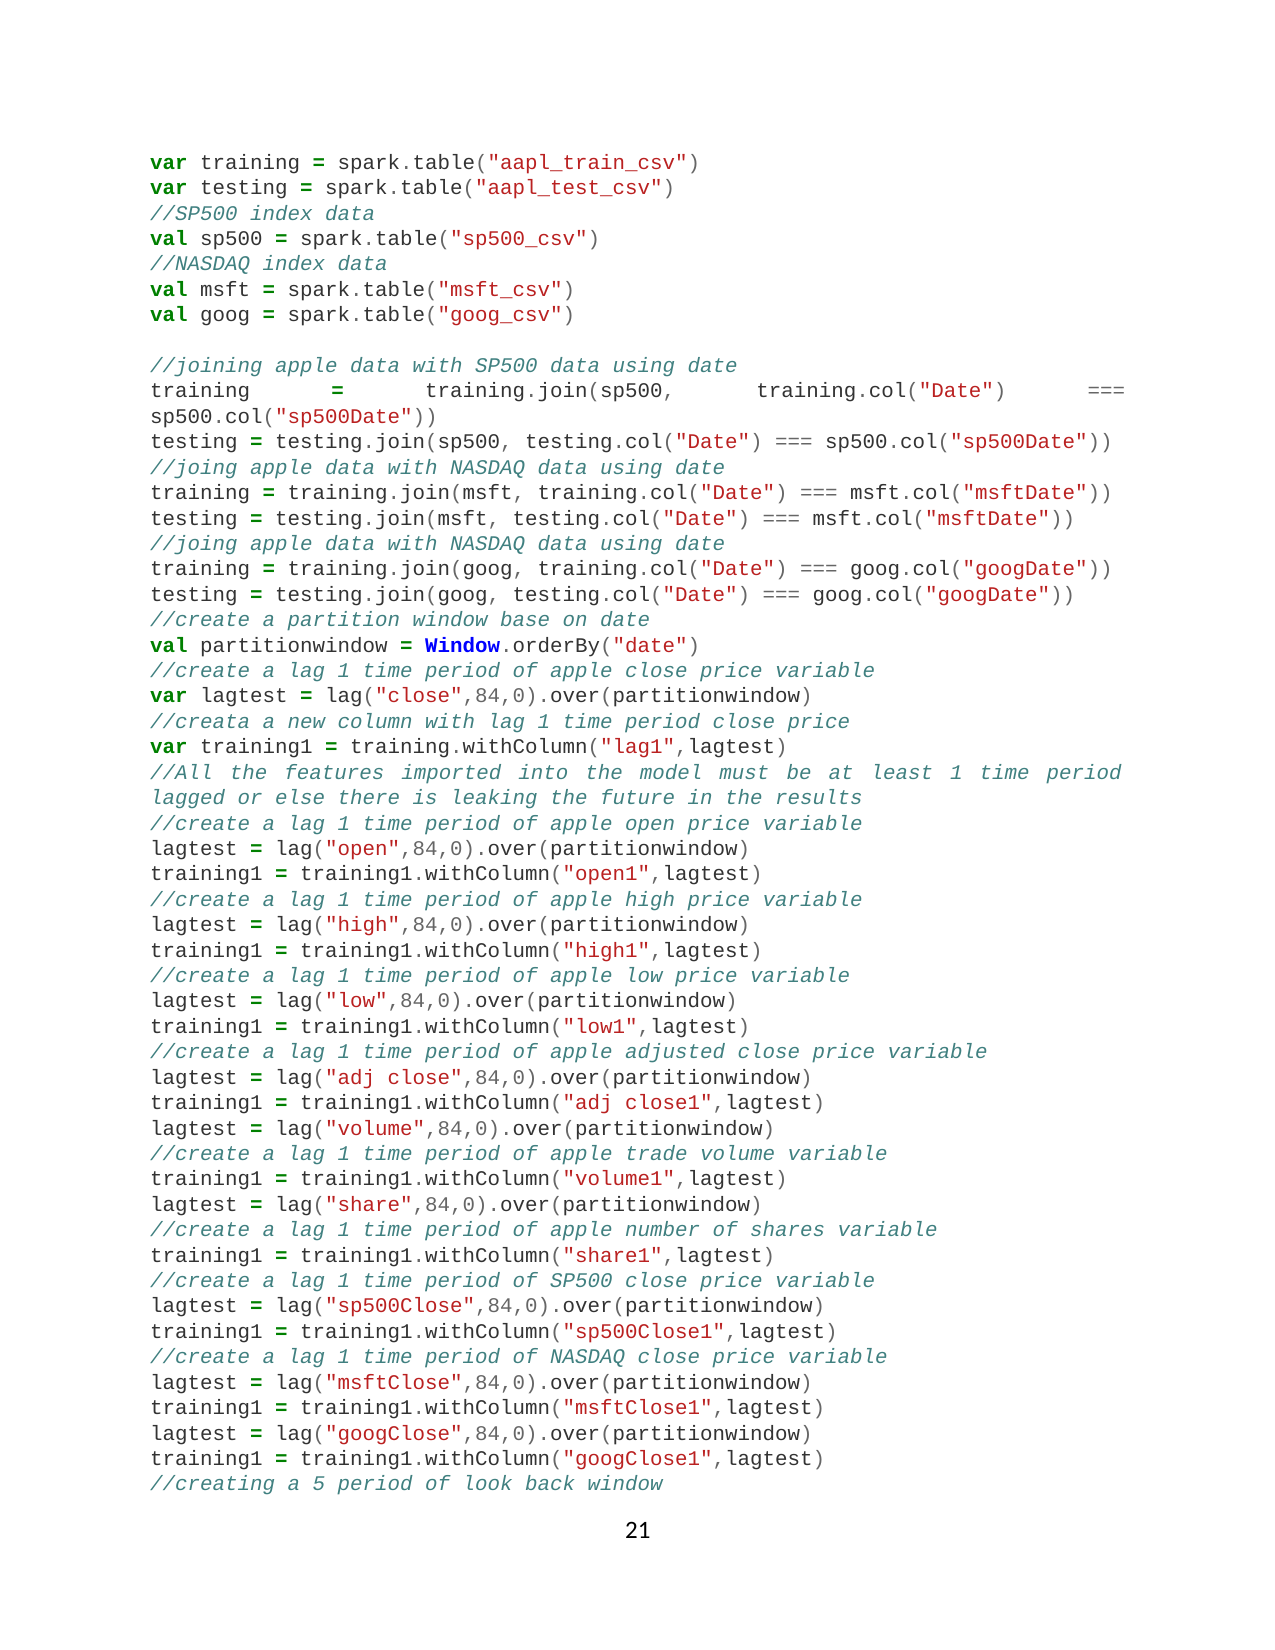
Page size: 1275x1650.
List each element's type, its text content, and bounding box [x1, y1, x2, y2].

text testing = testing.join(msft, testing.col("Date") === msft.col("msftDate")) [150, 506, 1125, 531]
text lagtest = lag("high",84,0).over(partitionwindow) [150, 912, 1125, 938]
text //create a lag 1 time period of apple number of shares variable [150, 1217, 1125, 1243]
text //create a lag 1 time period of NASDAQ close price variable [150, 1344, 1125, 1370]
text var training = spark.table("aapl_train_csv") [150, 150, 1125, 175]
text //create a partition window base on date [150, 607, 1125, 633]
text training1 = training1.withColumn("msftClose1",lagtest) [150, 1395, 1125, 1421]
text //joing apple data with NASDAQ data using date [150, 455, 1125, 480]
text lagtest = lag("sp500Close",84,0).over(partitionwindow) [150, 1294, 1125, 1319]
text val msft = spark.table("msft_csv") [150, 277, 1125, 302]
text //creata a new column with lag 1 time period close price [150, 709, 1125, 734]
text //create a lag 1 time period of SP500 close price variable [150, 1268, 1125, 1294]
text //create a lag 1 time period of apple trade volume variable [150, 1141, 1125, 1167]
text var testing = spark.table("aapl_test_csv") [150, 175, 1125, 201]
text lagtest = lag("share",84,0).over(partitionwindow) [150, 1192, 1125, 1217]
text //create a lag 1 time period of apple low price variable [150, 963, 1125, 989]
text training1 = training1.withColumn("high1",lagtest) [150, 938, 1125, 963]
text training = training.join(msft, training.col("Date") === msft.col("msftDate")) [150, 480, 1125, 506]
text training1 = training1.withColumn("open1",lagtest) [150, 862, 1125, 887]
text training1 = training1.withColumn("sp500Close1",lagtest) [150, 1319, 1125, 1344]
text training1 = training1.withColumn("volume1",lagtest) [150, 1167, 1125, 1192]
text lagtest = lag("low",84,0).over(partitionwindow) [150, 989, 1125, 1014]
text var lagtest = lag("close",84,0).over(partitionwindow) [150, 684, 1125, 709]
text //NASDAQ index data [150, 252, 1125, 277]
text training1 = training1.withColumn("googClose1",lagtest) [150, 1446, 1125, 1472]
text lagtest = lag("adj close",84,0).over(partitionwindow) [150, 1065, 1125, 1090]
text //joining apple data with SP500 data using date [150, 353, 1125, 379]
text val partitionwindow = Window.orderBy("date") [150, 633, 1125, 658]
text lagtest = lag("open",84,0).over(partitionwindow) [150, 836, 1125, 862]
text val goog = spark.table("goog_csv") [150, 302, 1125, 328]
text training1 = training1.withColumn("share1",lagtest) [150, 1243, 1125, 1268]
text lagtest = lag("volume",84,0).over(partitionwindow) [150, 1116, 1125, 1141]
text //All the features imported into the model must be at least 1 time period lagged or else there is leaking the future in the results [150, 760, 1125, 811]
text lagtest = lag("googClose",84,0).over(partitionwindow) [150, 1421, 1125, 1446]
text val sp500 = spark.table("sp500_csv") [150, 226, 1125, 252]
text lagtest = lag("msftClose",84,0).over(partitionwindow) [150, 1370, 1125, 1395]
text training = training.join(goog, training.col("Date") === goog.col("googDate")) [150, 557, 1125, 582]
text //SP500 index data [150, 201, 1125, 226]
text testing = testing.join(sp500, testing.col("Date") === sp500.col("sp500Date")) [150, 429, 1125, 455]
text //create a lag 1 time period of apple adjusted close price variable [150, 1039, 1125, 1065]
text testing = testing.join(goog, testing.col("Date") === goog.col("googDate")) [150, 582, 1125, 607]
text //creating a 5 period of look back window [150, 1472, 1125, 1497]
text training1 = training1.withColumn("adj close1",lagtest) [150, 1090, 1125, 1116]
text //create a lag 1 time period of apple high price variable [150, 887, 1125, 912]
text training = training.join(sp500, training.col("Date") === sp500.col("sp500Date")) [150, 379, 1125, 429]
text training1 = training1.withColumn("low1",lagtest) [150, 1014, 1125, 1039]
text //joing apple data with NASDAQ data using date [150, 531, 1125, 557]
text var training1 = training.withColumn("lag1",lagtest) [150, 734, 1125, 760]
text //create a lag 1 time period of apple open price variable [150, 811, 1125, 836]
text //create a lag 1 time period of apple close price variable [150, 658, 1125, 684]
